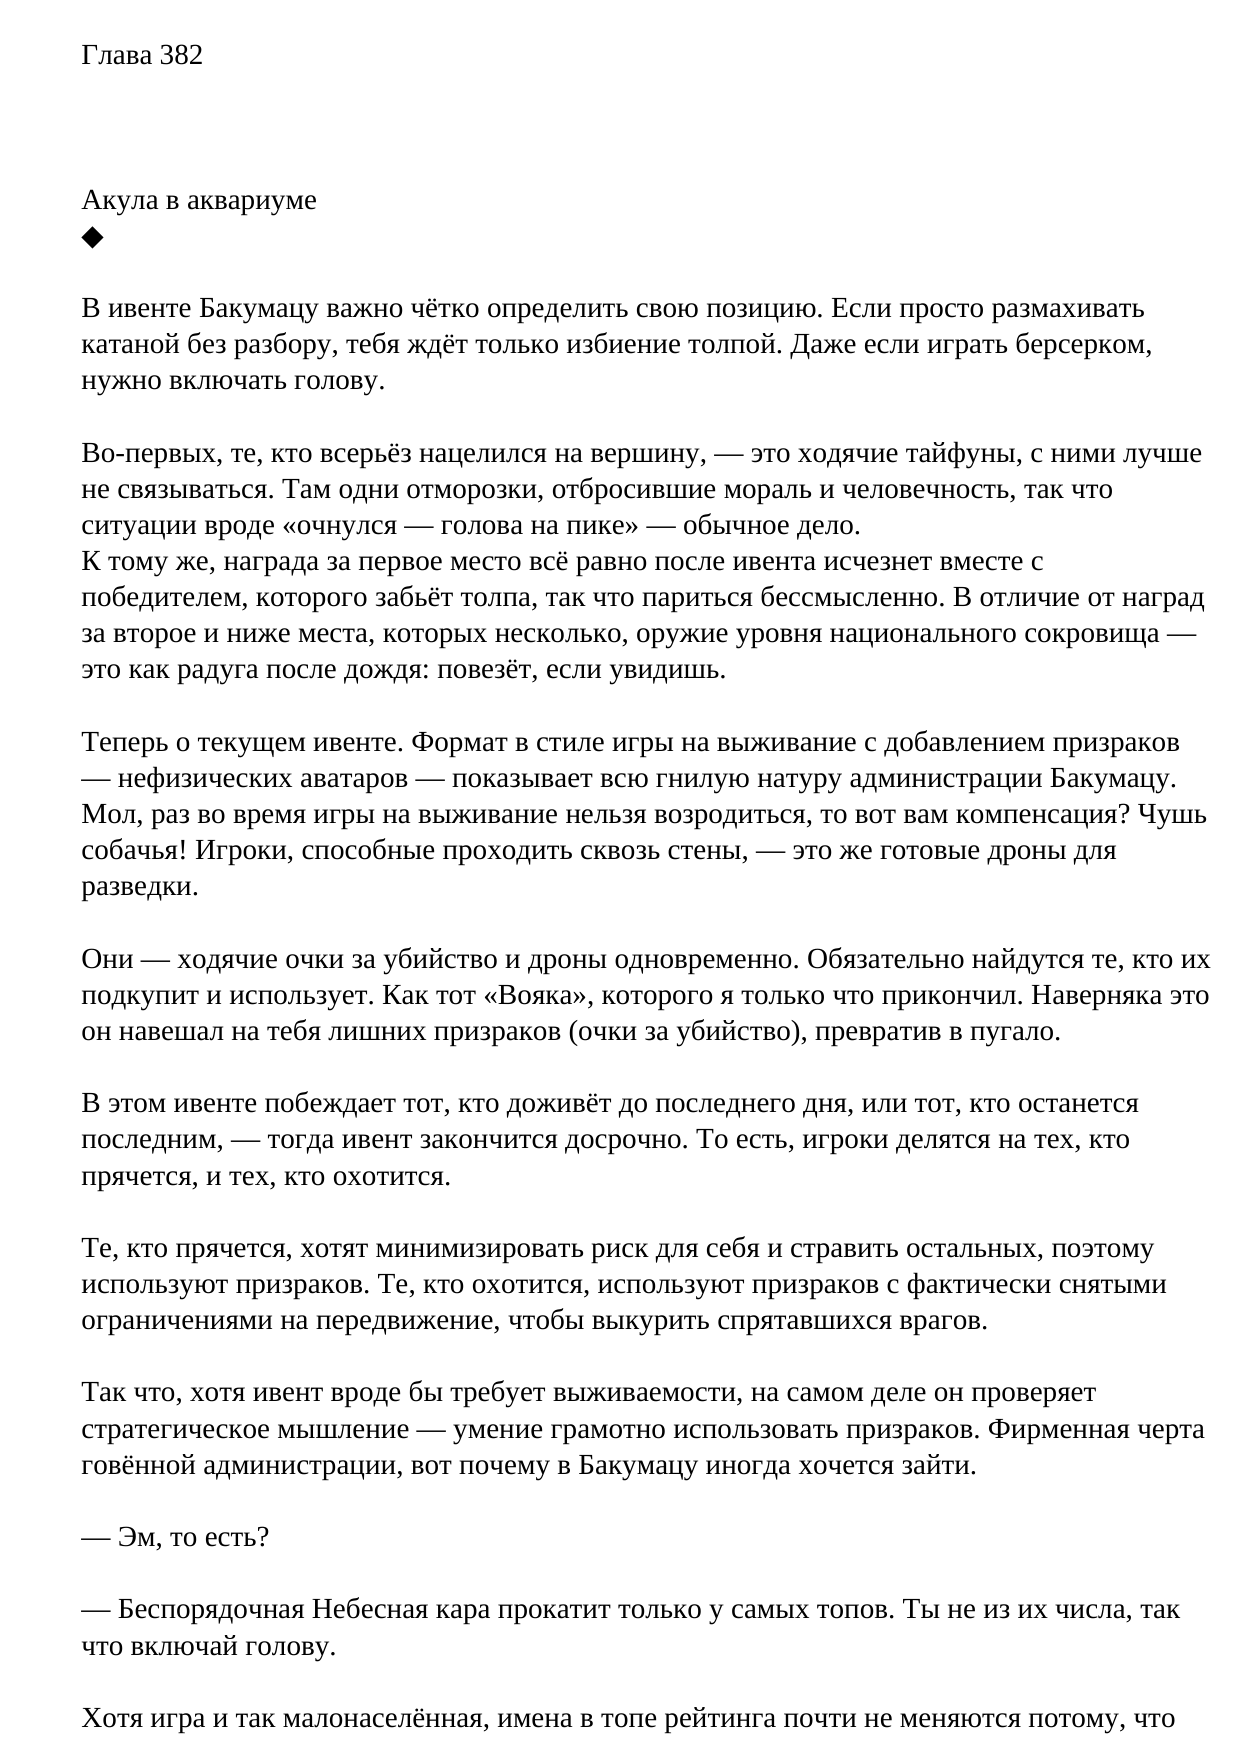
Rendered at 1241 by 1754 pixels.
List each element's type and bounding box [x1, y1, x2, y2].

text [81, 37, 1215, 1733]
